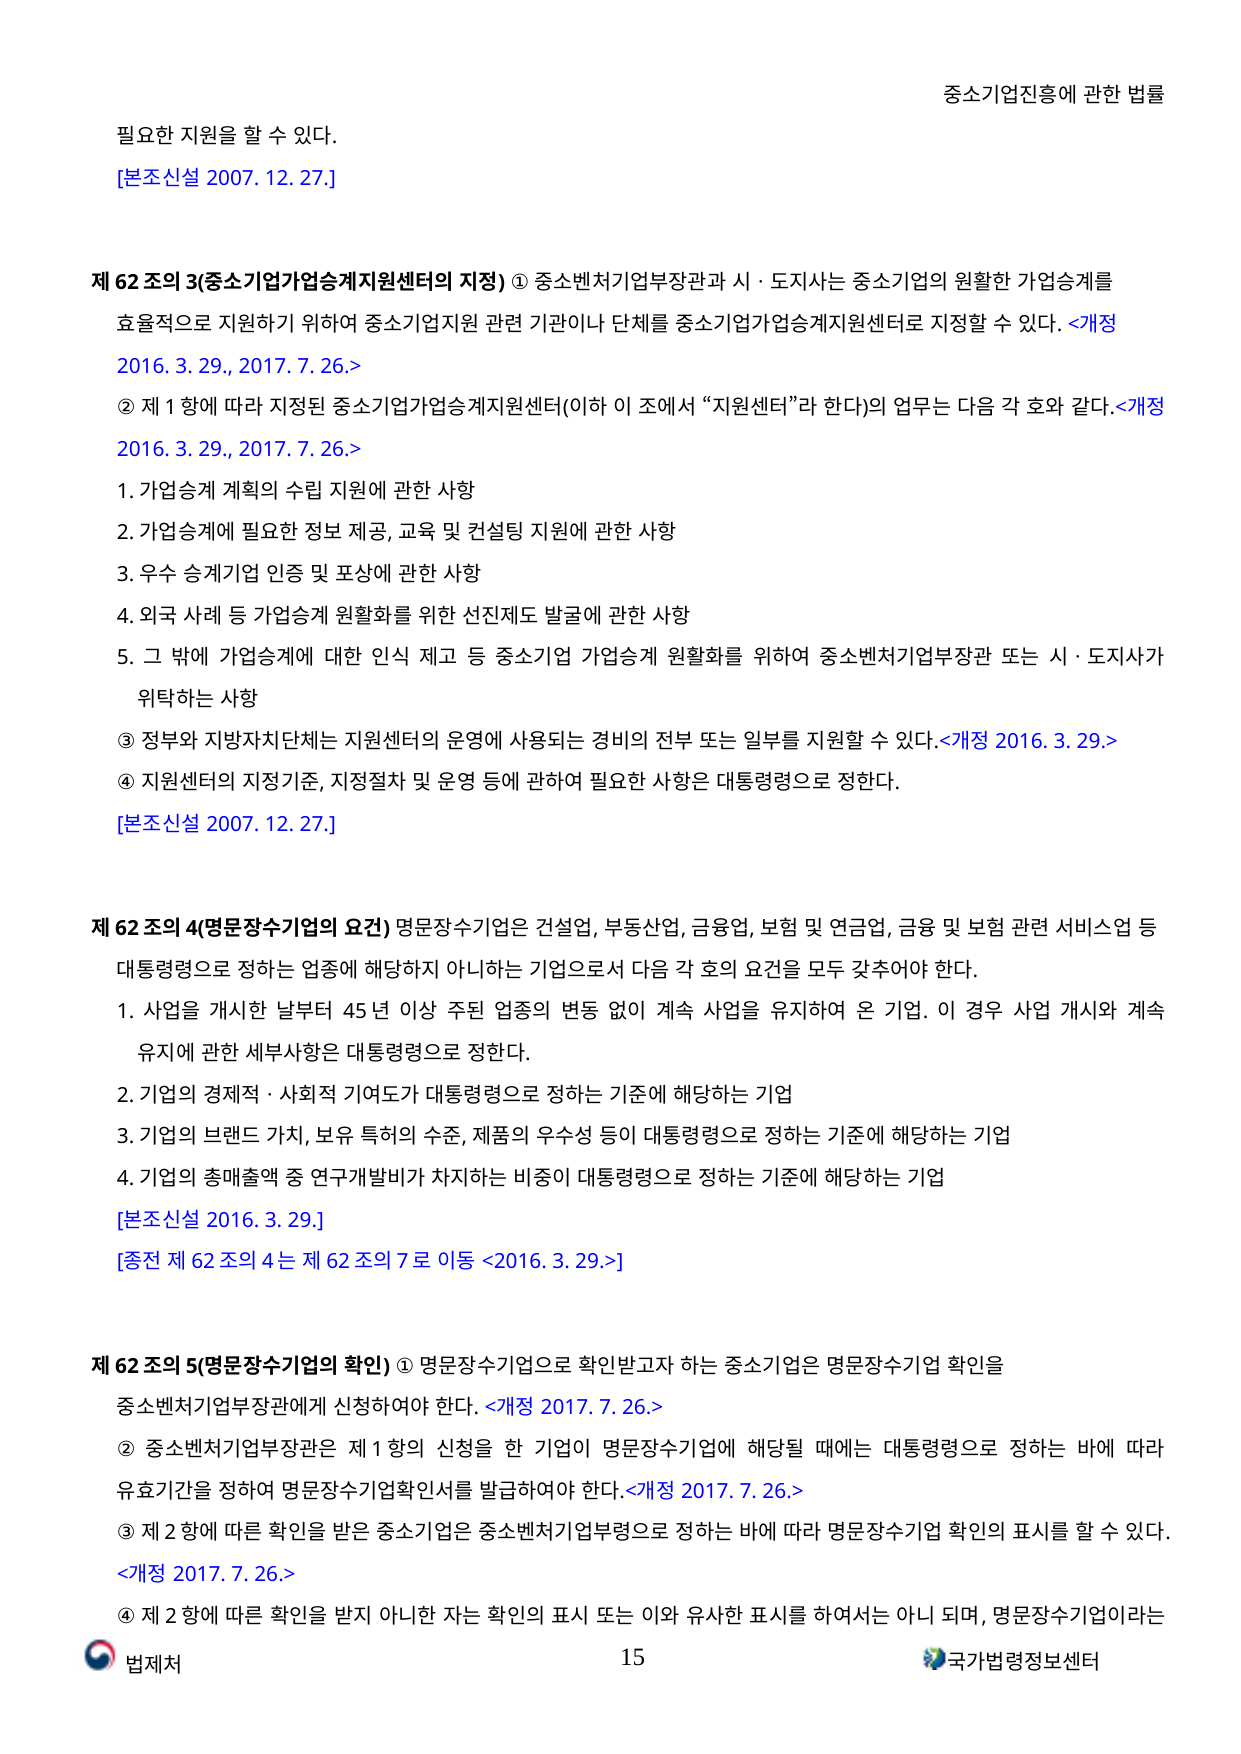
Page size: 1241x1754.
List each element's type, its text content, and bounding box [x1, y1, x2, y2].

text 1. 사업을 개시한 날부터 45년 이상 주된 업종의 변동 없이 계속 사업을 유지하여 온 기업. 이 경우 사업 개시와 계속 유지에 관한 세부사항은 대통령령으로 정한다. [117, 983, 1165, 1067]
text ③ 정부와 지방자치단체는 지원센터의 운영에 사용되는 경비의 전부 또는 일부를 지원할 수 있다.<개정 2016. 3. 29.> [117, 712, 1165, 754]
text ② 제1항에 따라 지정된 중소기업가업승계지원센터(이하 이 조에서 “지원센터”라 한다)의 업무는 다음 각 호와 같다.<개정 2016. 3. 29., 2017. 7. 26.> [117, 379, 1165, 462]
text 제62조의3(중소기업가업승계지원센터의 지정) ① 중소벤처기업부장관과 시ㆍ도지사는 중소기업의 원활한 가업승계를 효율적으로 지원하기 위하여 중소기업지원 관련 기관이나 단체를 중소기업가업승계지원센터로 지정할 수 있다. <개정 2016. 3. 29., 2017. 7. 26.> [92, 254, 1165, 379]
text [본조신설 2016. 3. 29.] [117, 1192, 1165, 1233]
text 3. 우수 승계기업 인증 및 포상에 관한 사항 [117, 546, 1165, 587]
text ② 중소벤처기업부장관은 제1항의 신청을 한 기업이 명문장수기업에 해당될 때에는 대통령령으로 정하는 바에 따라 유효기간을 정하여 명문장수기업확인서를 발급하여야 한다.<개정 2017. 7. 26.> [117, 1421, 1165, 1504]
text 4. 외국 사례 등 가업승계 원활화를 위한 선진제도 발굴에 관한 사항 [117, 587, 1165, 629]
picture [892, 1637, 948, 1670]
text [92, 108, 1165, 150]
text ④ 지원센터의 지정기준, 지정절차 및 운영 등에 관하여 필요한 사항은 대통령령으로 정한다. [117, 754, 1165, 796]
text [종전 제62조의4는 제62조의7로 이동 <2016. 3. 29.>] [117, 1233, 1165, 1275]
picture [75, 1637, 126, 1673]
text [본조신설 2007. 12. 27.] [117, 150, 1165, 192]
text 제62조의4(명문장수기업의 요건) 명문장수기업은 건설업, 부동산업, 금융업, 보험 및 연금업, 금융 및 보험 관련 서비스업 등 대통령령으로 정하는 업종에 해당하지 아니하는 기업으로서 다음 각 호의 요건을 모두 갖추어야 한다. [92, 900, 1165, 983]
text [117, 1587, 1165, 1629]
text 2. 기업의 경제적ㆍ사회적 기여도가 대통령령으로 정하는 기준에 해당하는 기업 [117, 1067, 1165, 1108]
text 2. 가업승계에 필요한 정보 제공, 교육 및 컨설팅 지원에 관한 사항 [117, 504, 1165, 546]
text ③ 제2항에 따른 확인을 받은 중소기업은 중소벤처기업부령으로 정하는 바에 따라 명문장수기업 확인의 표시를 할 수 있다.<개정 2017. 7. 26.> [117, 1504, 1165, 1587]
text 5. 그 밖에 가업승계에 대한 인식 제고 등 중소기업 가업승계 원활화를 위하여 중소벤처기업부장관 또는 시ㆍ도지사가 위탁하는 사항 [117, 629, 1165, 712]
text [본조신설 2007. 12. 27.] [117, 796, 1165, 837]
text 제62조의5(명문장수기업의 확인) ① 명문장수기업으로 확인받고자 하는 중소기업은 명문장수기업 확인을 중소벤처기업부장관에게 신청하여야 한다. <개정 2017. 7. 26.> [92, 1337, 1165, 1421]
text 4. 기업의 총매출액 중 연구개발비가 차지하는 비중이 대통령령으로 정하는 기준에 해당하는 기업 [117, 1150, 1165, 1192]
text 1. 가업승계 계획의 수립 지원에 관한 사항 [117, 462, 1165, 504]
text 3. 기업의 브랜드 가치, 보유 특허의 수준, 제품의 우수성 등이 대통령령으로 정하는 기준에 해당하는 기업 [117, 1108, 1165, 1150]
